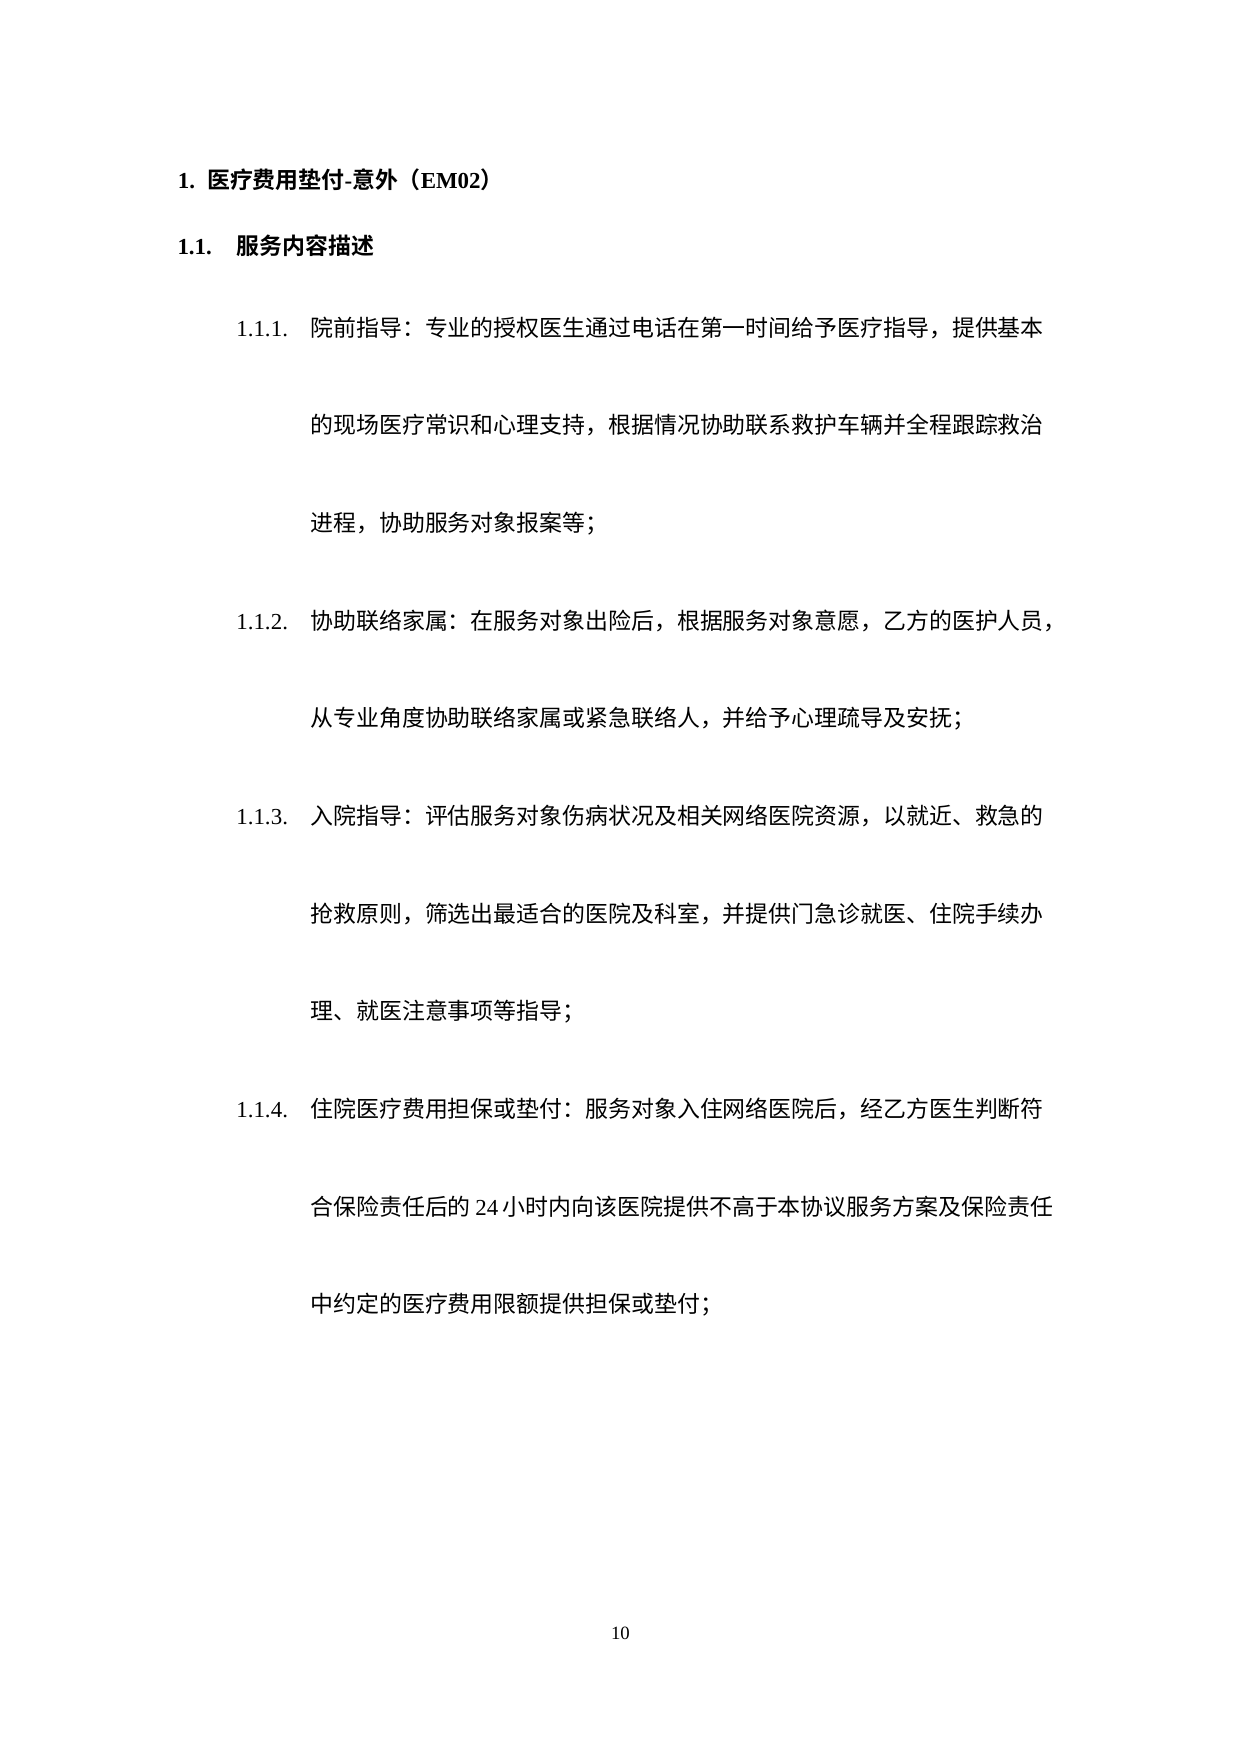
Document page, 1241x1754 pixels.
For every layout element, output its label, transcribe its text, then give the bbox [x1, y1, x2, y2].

list 协助联络家属：在服务对象出险后，根据服务对象意愿，乙方的医护人员，从专业角度协助联络家属或紧急联络人，并给予心理疏导及安抚； [236, 587, 1063, 749]
list 入院指导：评估服务对象伤病状况及相关网络医院资源，以就近、救急的抢救原则，筛选出最适合的医院及科室，并提供门急诊就医、住院手续办理、就医注意事项等指导； [236, 782, 1063, 1042]
list 住院医疗费用担保或垫付：服务对象入住网络医院后，经乙方医生判断符合保险责任后的24小时内向该医院提供不高于本协议服务方案及保险责任中约定的医疗费用限额提供担保或垫付； [236, 1075, 1063, 1335]
list 院前指导：专业的授权医生通过电话在第一时间给予医疗指导，提供基本的现场医疗常识和心理支持，根据情况协助联系救护车辆并全程跟踪救治进程，协助服务对象报案等； [236, 294, 1063, 554]
list 服务内容描述 [177, 228, 1063, 261]
list 医疗费用垫付-意外（EM02） [178, 162, 1063, 195]
